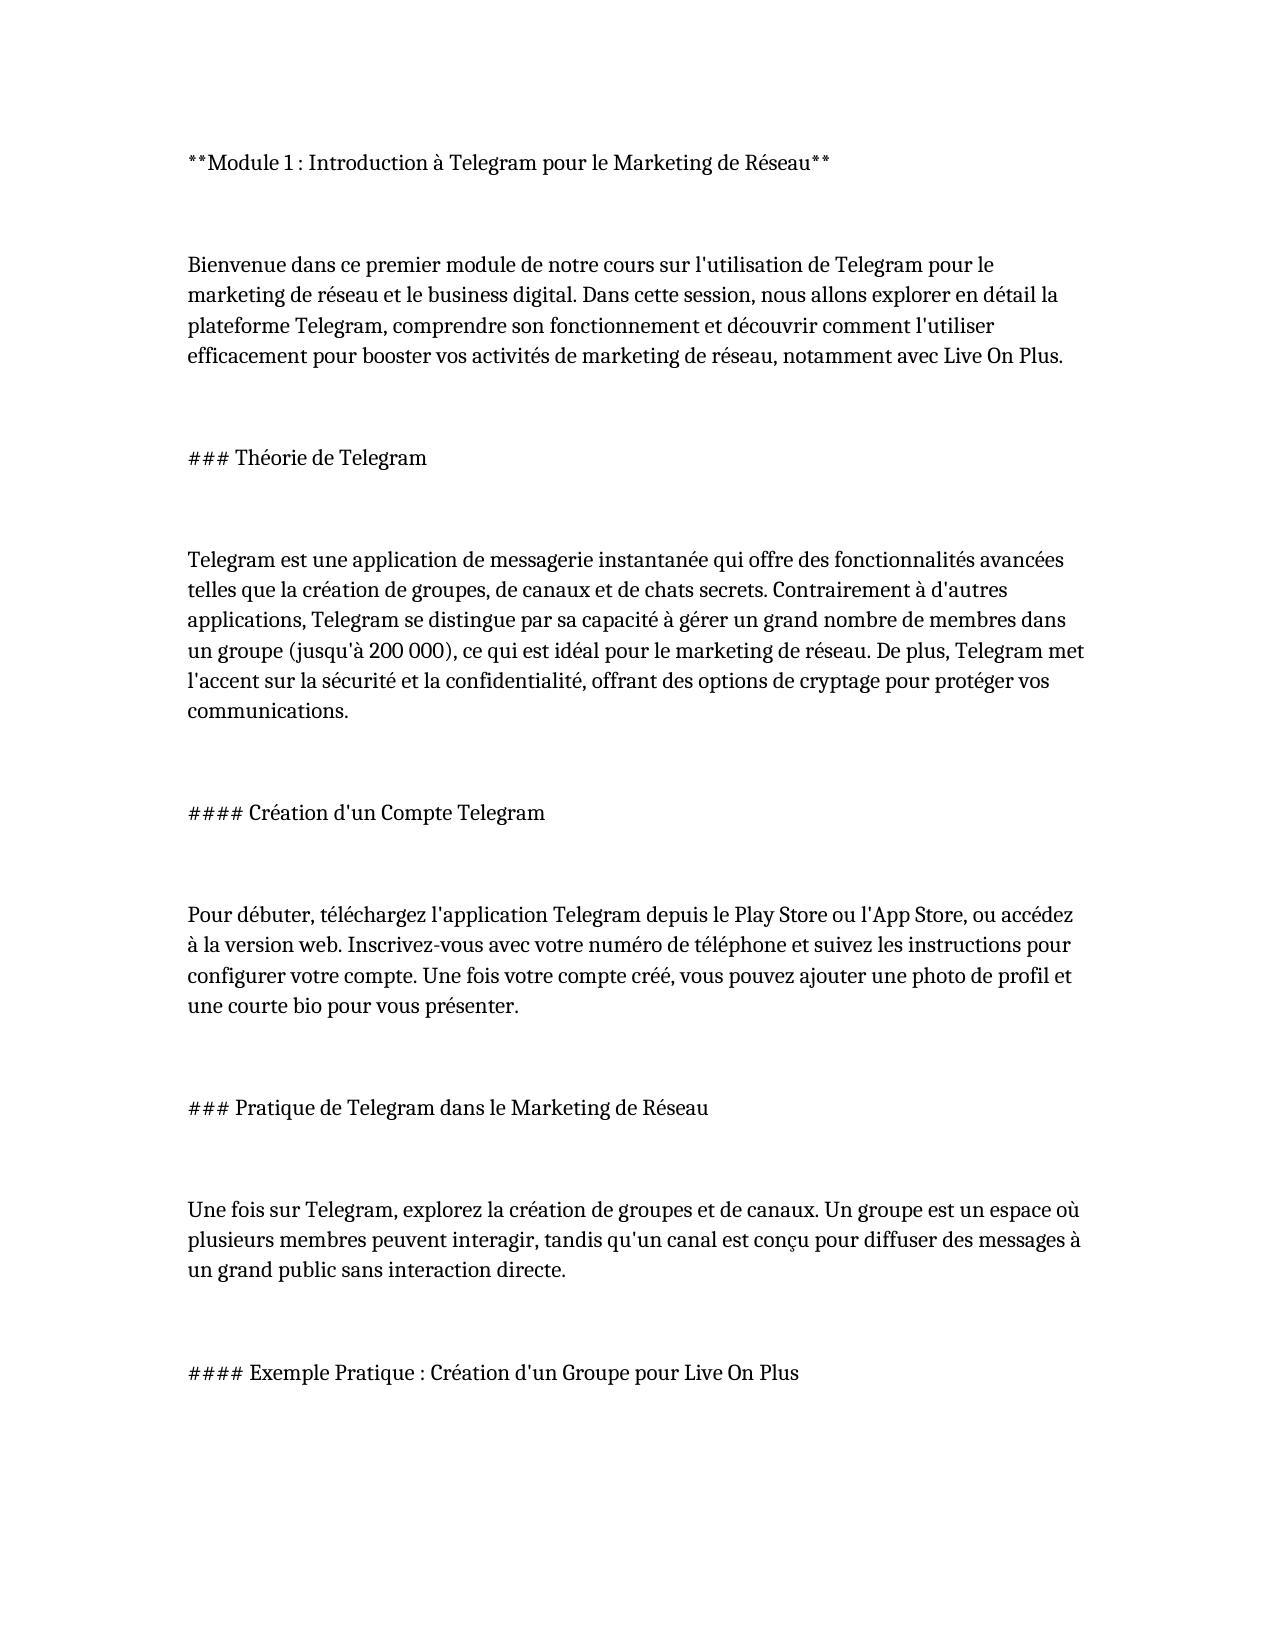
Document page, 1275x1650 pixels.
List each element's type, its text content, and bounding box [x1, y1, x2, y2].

text Telegram est une application de messagerie instantanée qui offre des fonctionnalités avancées telles que la création de groupes, de canaux et de chats secrets. Contrairement à d'autres applications, Telegram se distingue par sa capacité à gérer un grand nombre de membres dans un groupe (jusqu'à 200 000), ce qui est idéal pour le marketing de réseau. De plus, Telegram met l'accent sur la sécurité et la confidentialité, offrant des options de cryptage pour protéger vos communications. [187, 547, 1087, 724]
text ### Pratique de Telegram dans le Marketing de Réseau [187, 1095, 1087, 1121]
text **Module 1 : Introduction à Telegram pour le Marketing de Réseau** [187, 150, 1087, 176]
text #### Création d'un Compte Telegram [187, 800, 1087, 826]
text ### Théorie de Telegram [187, 445, 1087, 471]
text Bienvenue dans ce premier module de notre cours sur l'utilisation de Telegram pour le marketing de réseau et le business digital. Dans cette session, nous allons explorer en détail la plateforme Telegram, comprendre son fonctionnement et découvrir comment l'utiliser efficacement pour booster vos activités de marketing de réseau, notamment avec Live On Plus. [187, 252, 1087, 369]
text Une fois sur Telegram, explorez la création de groupes et de canaux. Un groupe est un espace où plusieurs membres peuvent interagir, tandis qu'un canal est conçu pour diffuser des messages à un grand public sans interaction directe. [187, 1197, 1087, 1284]
text #### Exemple Pratique : Création d'un Groupe pour Live On Plus [187, 1359, 1087, 1386]
text Pour débuter, téléchargez l'application Telegram depuis le Play Store ou l'App Store, ou accédez à la version web. Inscrivez-vous avec votre numéro de téléphone et suivez les instructions pour configurer votre compte. Une fois votre compte créé, vous pouvez ajouter une photo de profil et une courte bio pour vous présenter. [187, 902, 1087, 1019]
